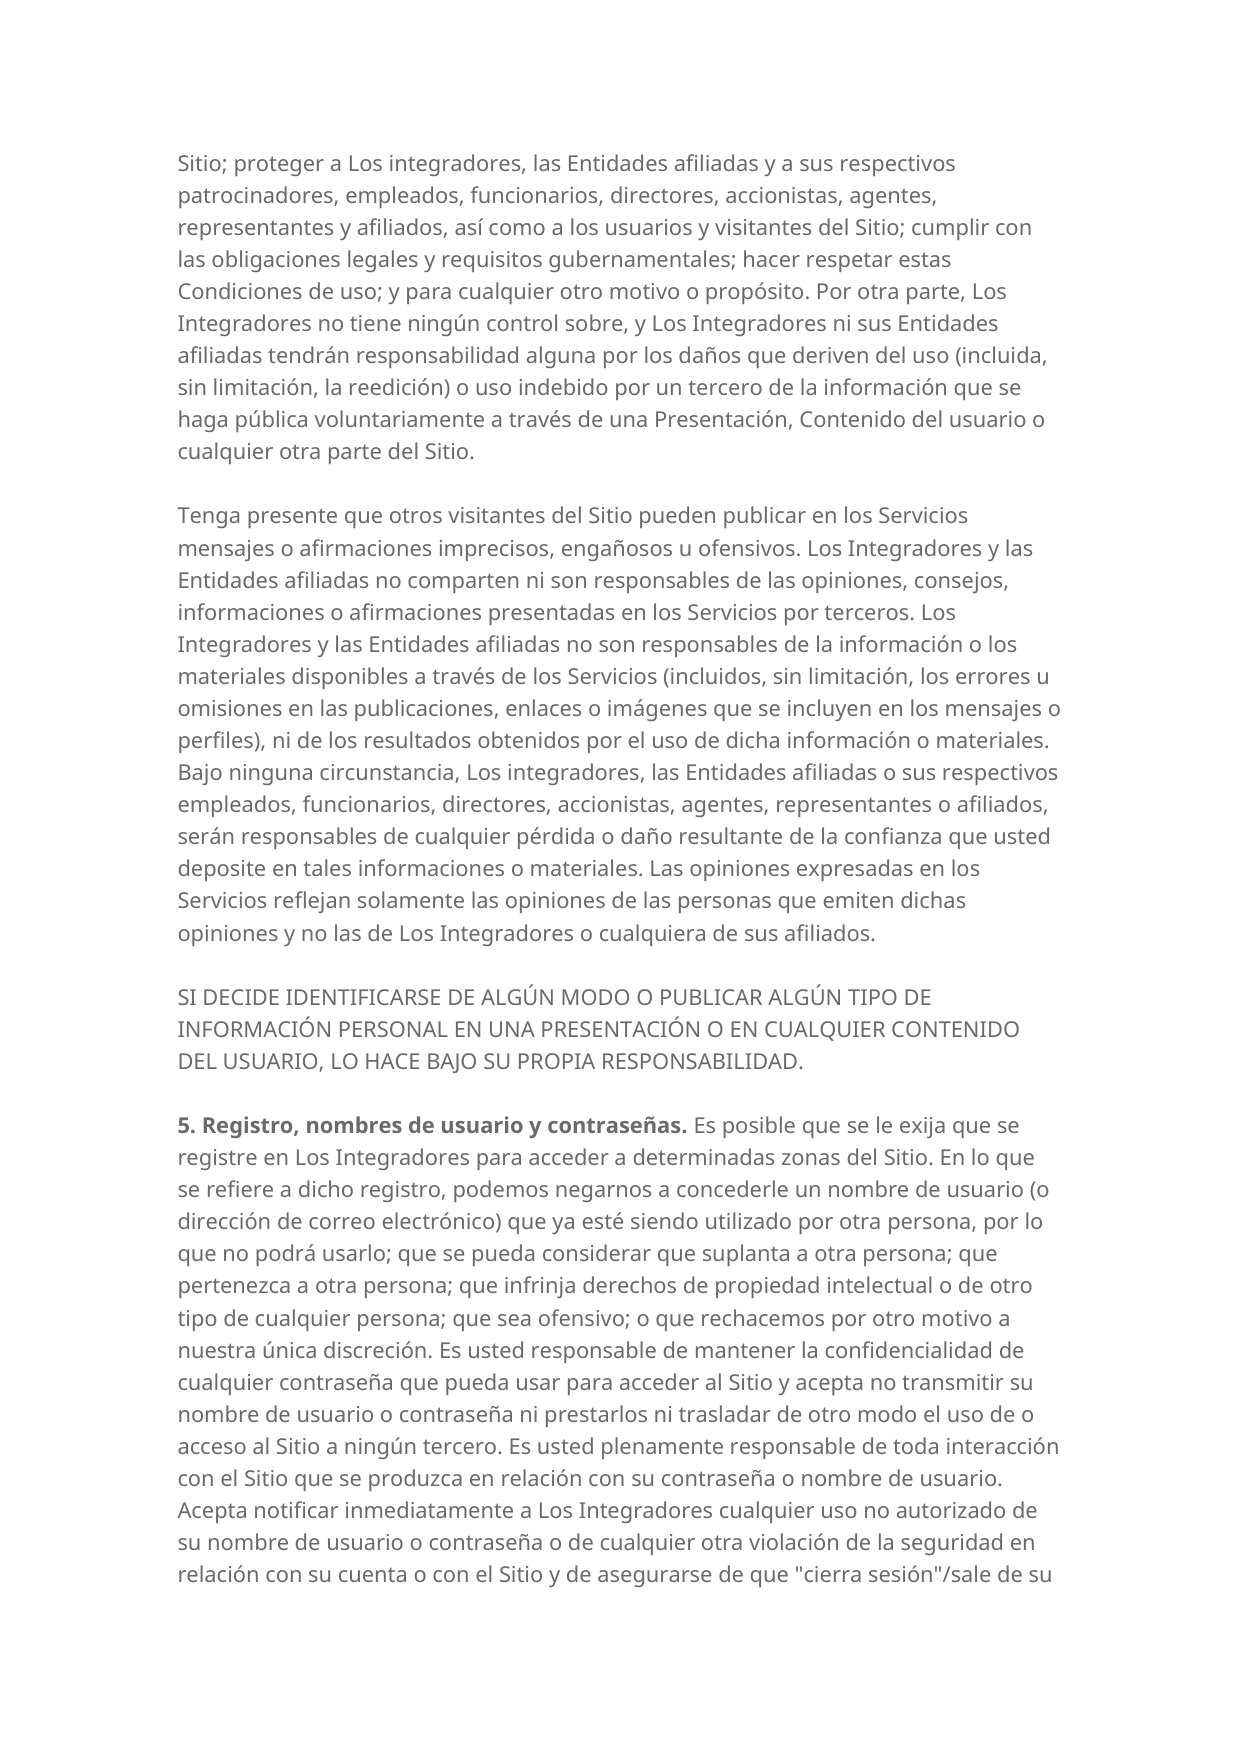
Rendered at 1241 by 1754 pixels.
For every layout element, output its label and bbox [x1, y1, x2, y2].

text [177, 148, 1063, 1589]
